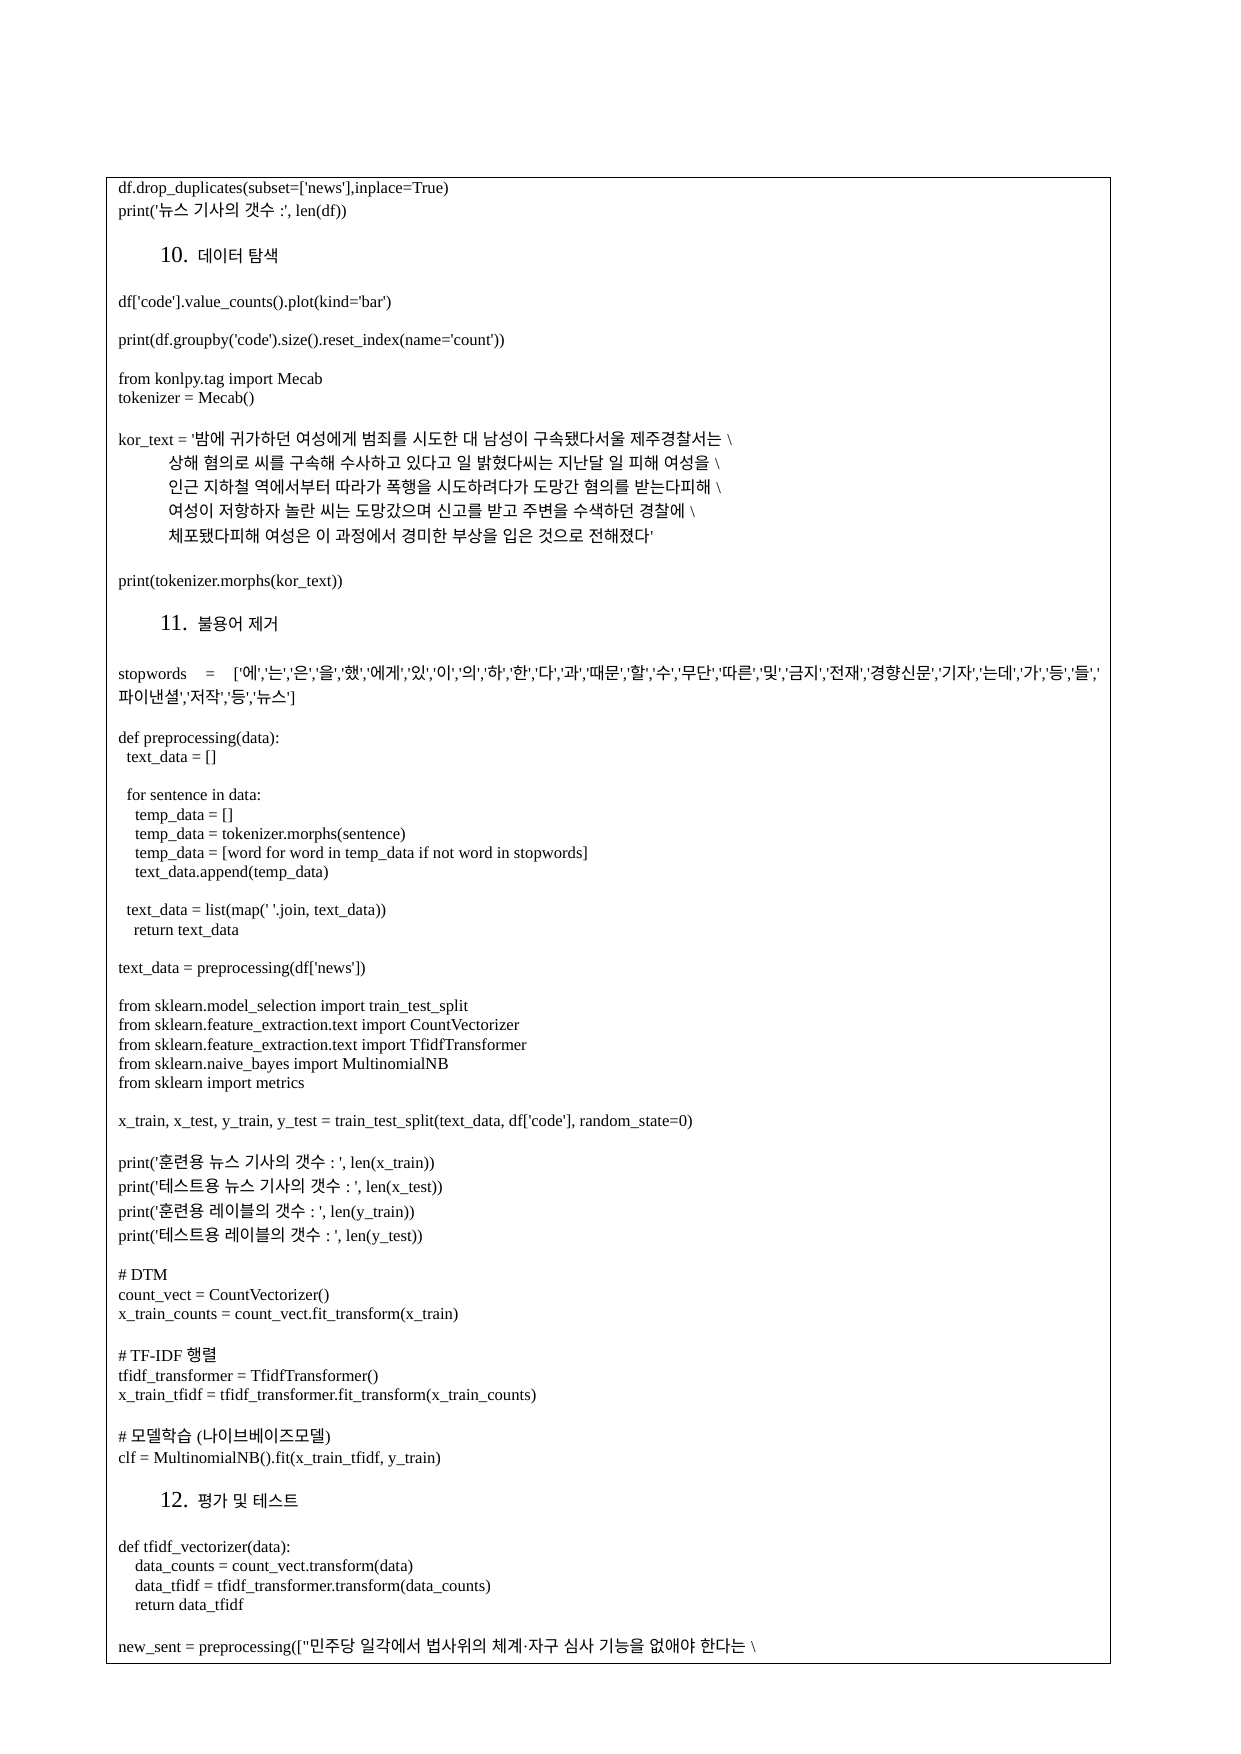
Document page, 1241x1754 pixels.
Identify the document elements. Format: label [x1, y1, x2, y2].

table_cell [107, 178, 1110, 1663]
